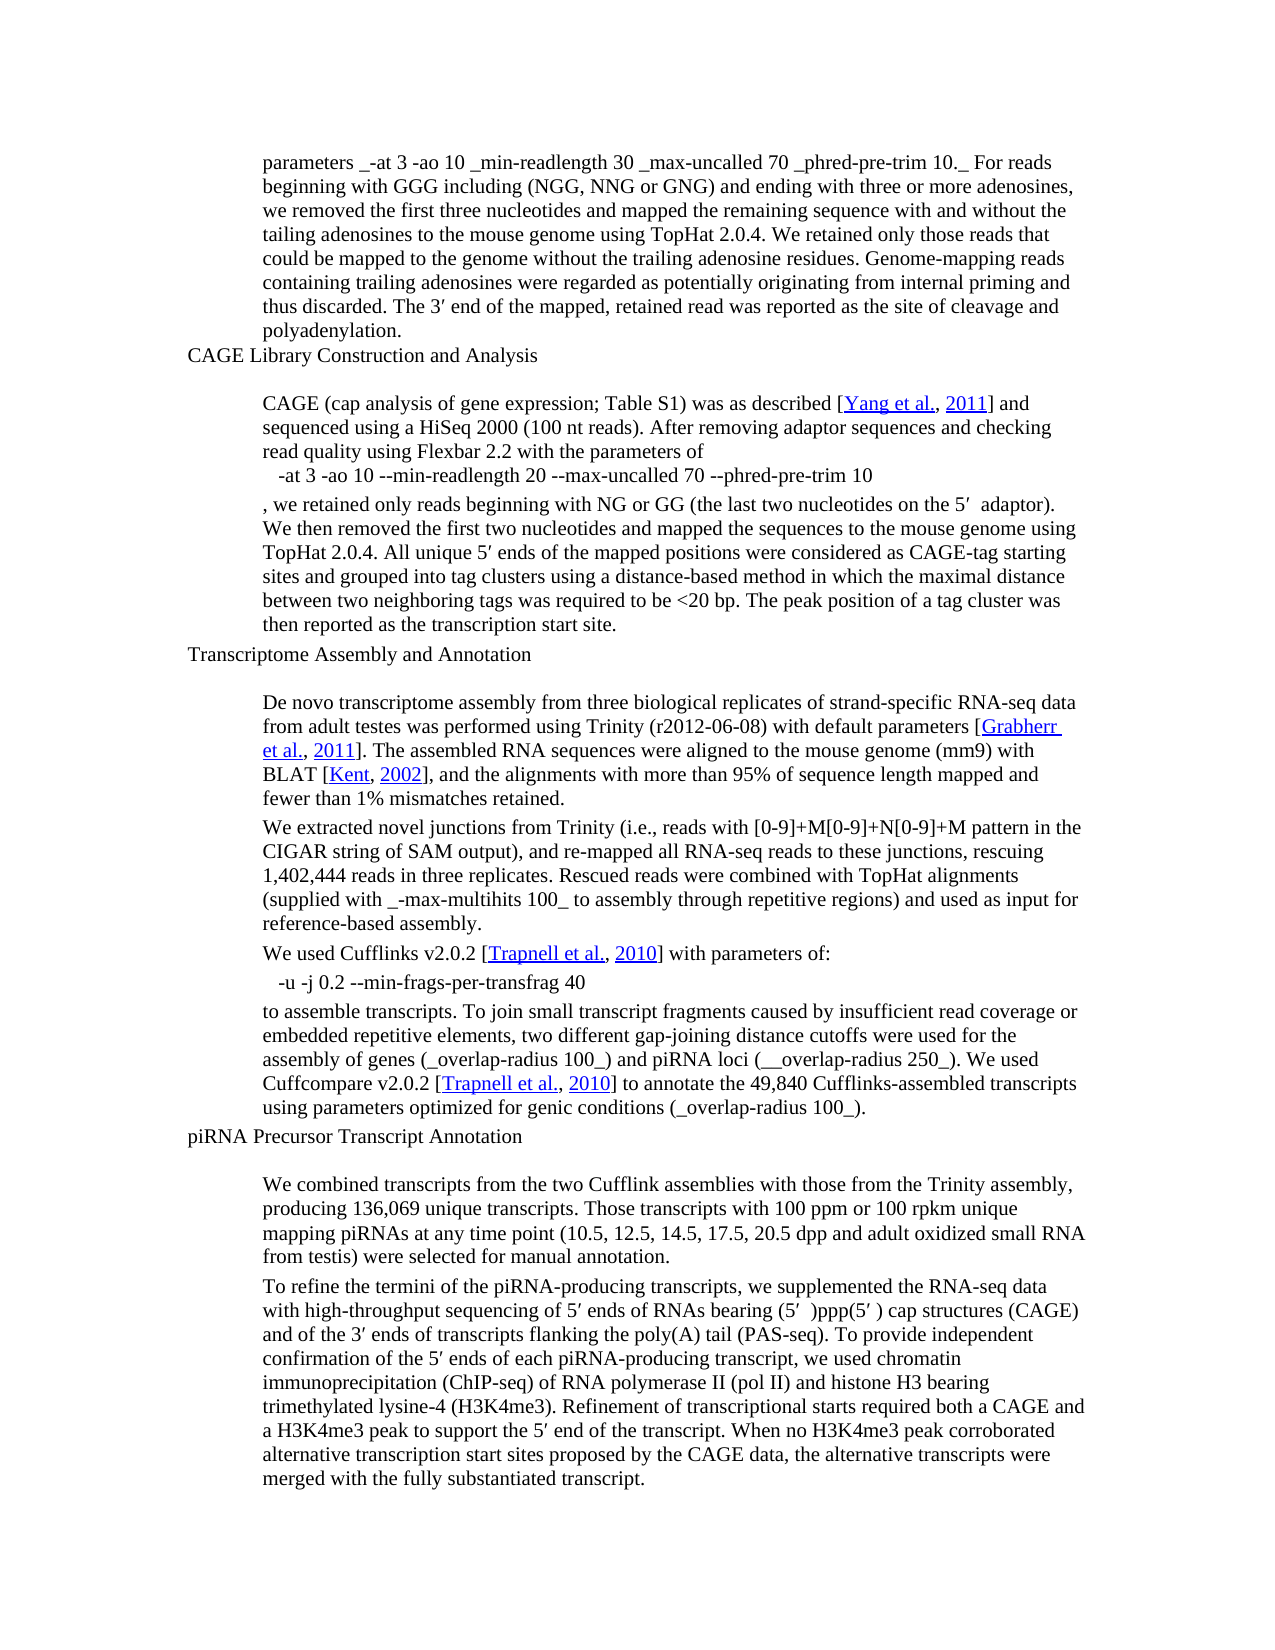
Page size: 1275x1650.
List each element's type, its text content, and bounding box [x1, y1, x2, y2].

text -u -j 0.2 --min-frags-per-transfrag 40 [262, 969, 1087, 994]
text , we retained only reads beginning with NG or GG (the last two nucleotides on the 5′ adaptor). We then removed the first two nucleotides and mapped the sequences to the mouse genome using TopHat 2.0.4. All unique 5′ ends of the mapped positions were considered as CAGE-tag starting sites and grouped into tag clusters using a distance-based method in which the maximal distance between two neighboring tags was required to be <20 bp. The peak position of a tag cluster was then reported as the transcription start site. [262, 492, 1087, 636]
text To refine the termini of the piRNA-producing transcripts, we supplemented the RNA-seq data with high-throughput sequencing of 5′ ends of RNAs bearing (5′ )ppp(5′ ) cap structures (CAGE) and of the 3′ ends of transcripts flanking the poly(A) tail (PAS-seq). To provide independent confirmation of the 5′ ends of each piRNA-producing transcript, we used chromatin immunoprecipitation (ChIP-seq) of RNA polymerase II (pol II) and histone H3 bearing trimethylated lysine-4 (H3K4me3). Refinement of transcriptional starts required both a CAGE and a H3K4me3 peak to support the 5′ end of the transcript. When no H3K4me3 peak corroborated alternative transcription start sites proposed by the CAGE data, the alternative transcripts were merged with the fully substantiated transcript. [262, 1274, 1087, 1490]
text We used Cufflinks v2.0.2 [Trapnell et al., 2010] with parameters of: [262, 940, 1087, 964]
text -at 3 -ao 10 --min-readlength 20 --max-uncalled 70 --phred-pre-trim 10 [262, 463, 1087, 487]
text piRNA Precursor Transcript Annotation [187, 1124, 1087, 1148]
text De novo transcriptome assembly from three biological replicates of strand-specific RNA-seq data from adult testes was performed using Trinity (r2012-06-08) with default parameters [Grabherr et al., 2011]. The assembled RNA sequences were aligned to the mouse genome (mm9) with BLAT [Kent, 2002], and the alignments with more than 95% of sequence length mapped and fewer than 1% mismatches retained. [262, 666, 1087, 810]
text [262, 150, 1087, 342]
text We extracted novel junctions from Trinity (i.e., reads with [0-9]+M[0-9]+N[0-9]+M pattern in the CIGAR string of SAM output), and re-mapped all RNA-seq reads to these junctions, rescuing 1,402,444 reads in three replicates. Rescued reads were combined with TopHat alignments (supplied with _-max-multihits 100_ to assembly through repetitive regions) and used as input for reference-based assembly. [262, 815, 1087, 935]
text We combined transcripts from the two Cufflink assemblies with those from the Trinity assembly, producing 136,069 unique transcripts. Those transcripts with 100 ppm or 100 rpkm unique mapping piRNAs at any time point (10.5, 12.5, 14.5, 17.5, 20.5 dpp and adult oxidized small RNA from testis) were selected for manual annotation. [262, 1148, 1087, 1268]
text CAGE (cap analysis of gene expression; Table S1) was as described [Yang et al., 2011] and sequenced using a HiSeq 2000 (100 nt reads). After removing adaptor sequences and checking read quality using Flexbar 2.2 with the parameters of [262, 367, 1087, 463]
text to assemble transcripts. To join small transcript fragments caused by insufficient read coverage or embedded repetitive elements, two different gap-joining distance cutoffs were used for the assembly of genes (_overlap-radius 100_) and piRNA loci (__overlap-radius 250_). We used Cuffcompare v2.0.2 [Trapnell et al., 2010] to annotate the 49,840 Cufflinks-assembled transcripts using parameters optimized for genic conditions (_overlap-radius 100_). [262, 999, 1087, 1119]
text CAGE Library Construction and Analysis [187, 342, 1087, 367]
text Transcriptome Assembly and Annotation [187, 641, 1087, 666]
